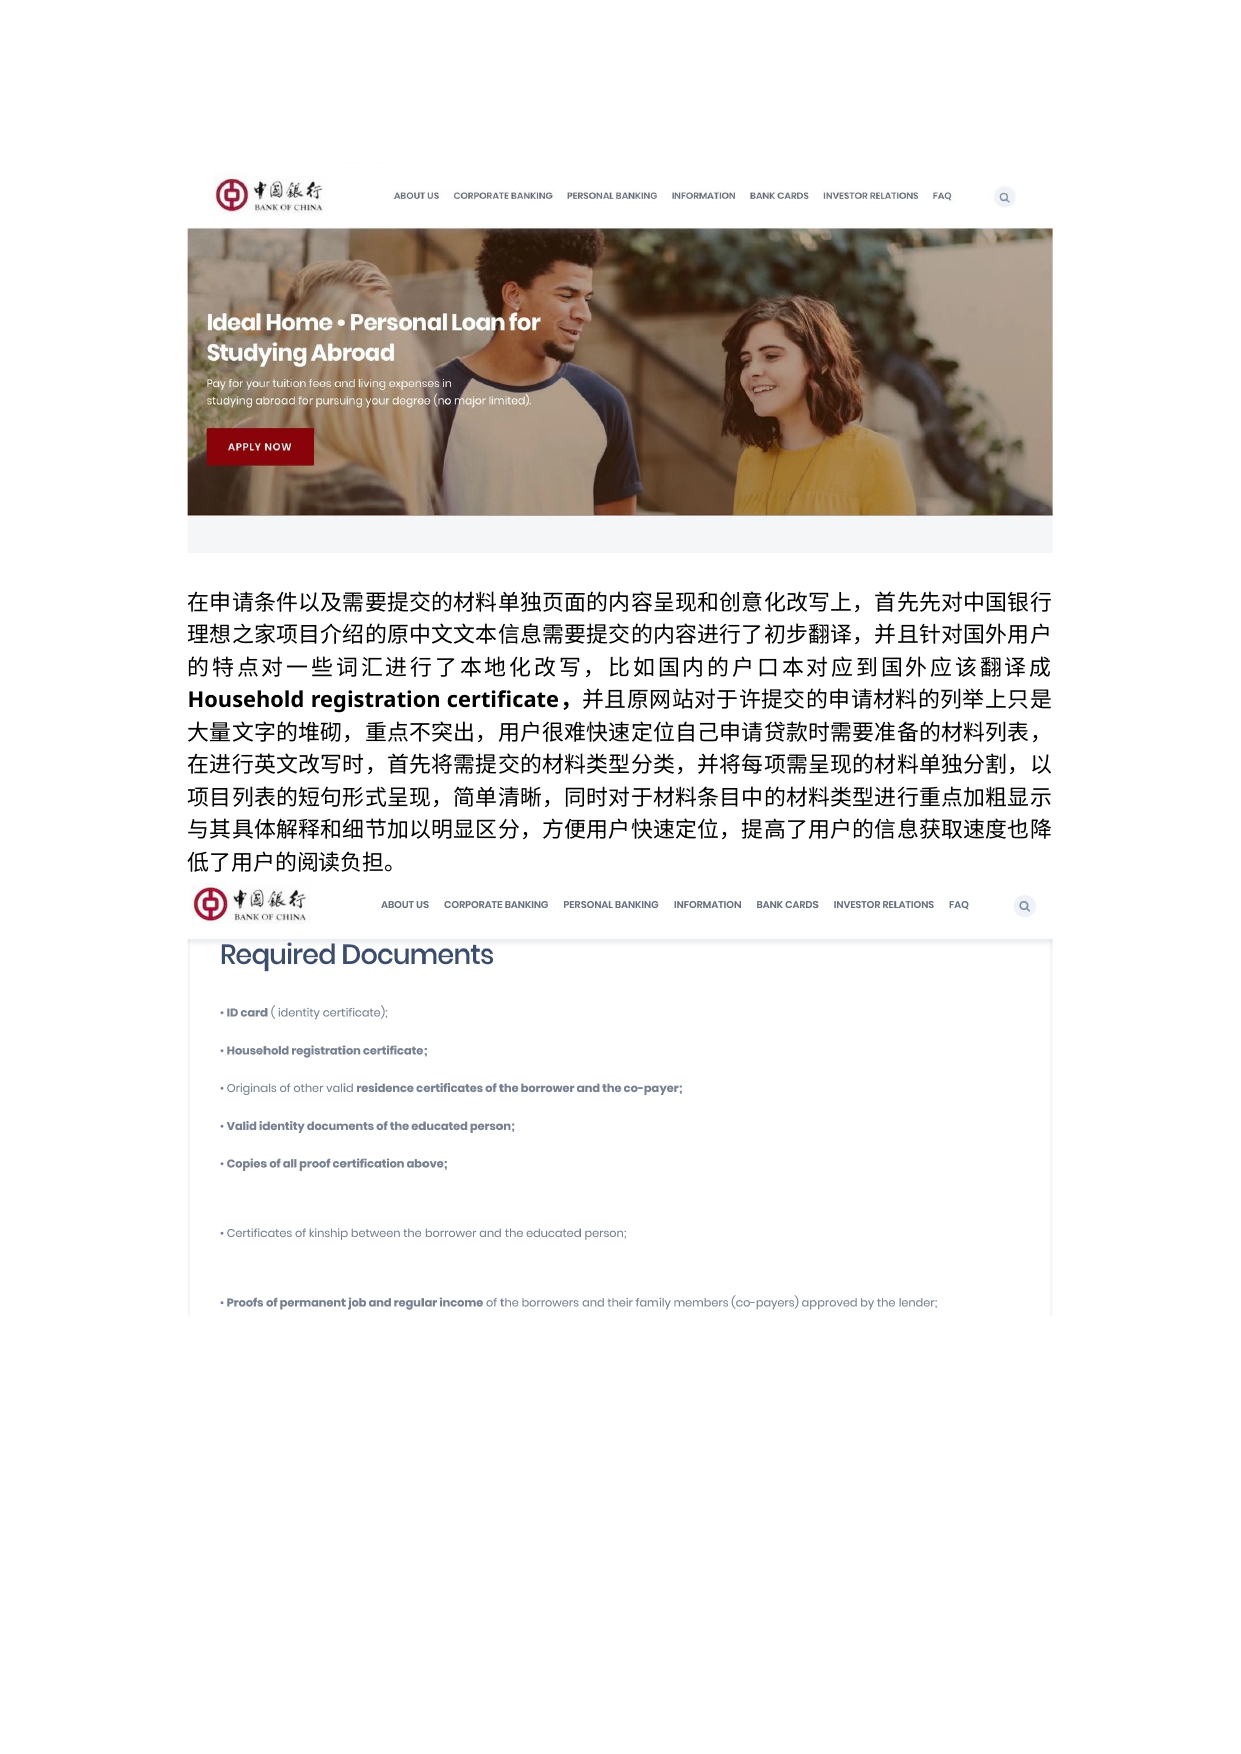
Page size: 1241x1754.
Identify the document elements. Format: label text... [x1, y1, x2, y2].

picture [187, 162, 1053, 553]
text 在申请条件以及需要提交的材料单独页面的内容呈现和创意化改写上，首先先对中国银行理想之家项目介绍的原中文文本信息需要提交的内容进行了初步翻译，并且针对国外用户的特点对一些词汇进行了本地化改写，比如国内的户口本对应到国外应该翻译成Household registration certificate，并且原网站对于许提交的申请材料的列举上只是大量文字的堆砌，重点不突出，用户很难快速定位自己申请贷款时需要准备的材料列表，在进行英文改写时，首先将需提交的材料类型分类，并将每项需呈现的材料单独分割，以项目列表的短句形式呈现，简单清晰，同时对于材料条目中的材料类型进行重点加粗显示，与其具体解释和细节加以明显区分，方便用户快速定位，提高了用户的信息获取速度也降低了用户的阅读负担。 [187, 584, 1053, 877]
picture [187, 877, 1053, 1316]
